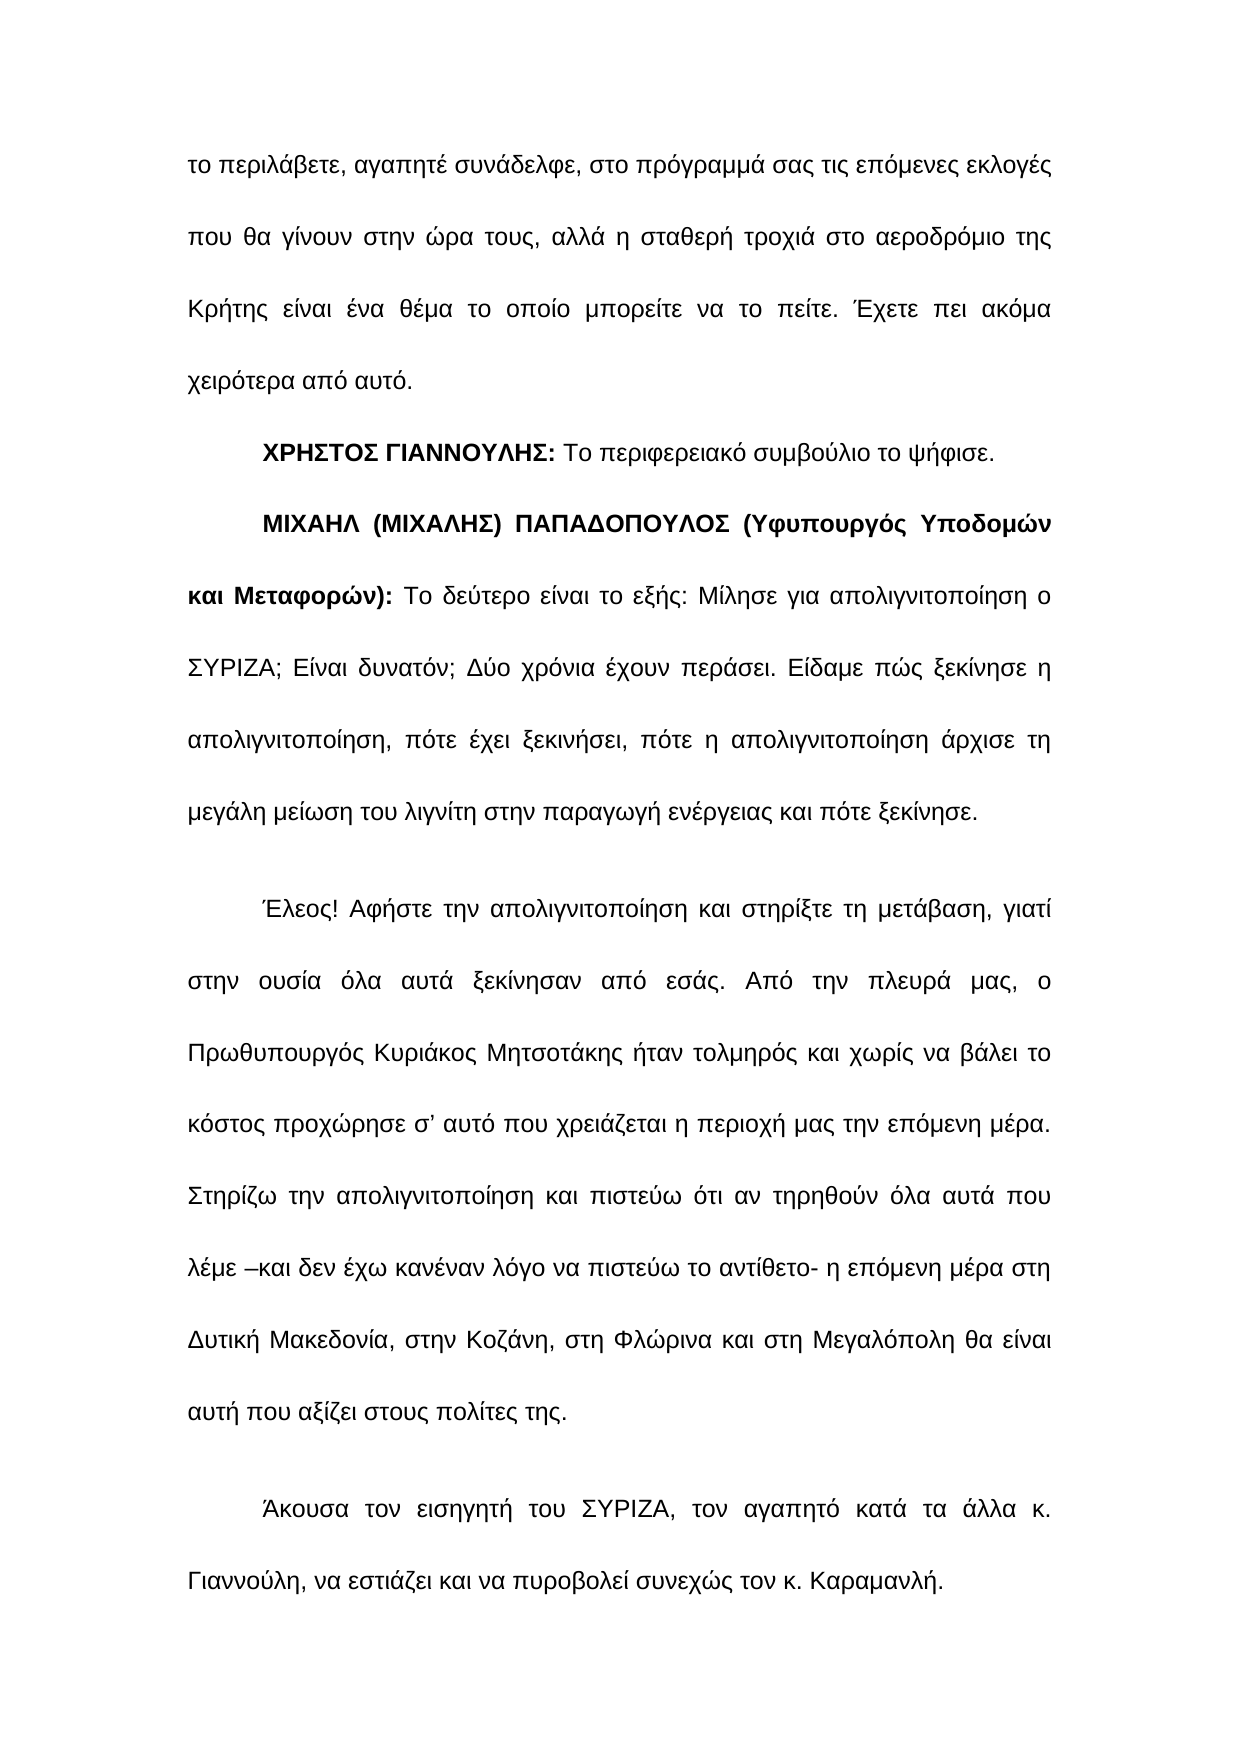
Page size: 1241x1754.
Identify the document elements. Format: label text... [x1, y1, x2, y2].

text Έλεος! Αφήστε την απολιγνιτοποίηση και στηρίξτε τη μετάβαση, γιατί στην ουσία όλα αυτά ξεκίνησαν από εσάς. Από την πλευρά μας, ο Πρωθυπουργός Κυριάκος Μητσοτάκης ήταν τολμηρός και χωρίς να βάλει το κόστος προχώρησε σ’ αυτό που χρειάζεται η περιοχή μας την επόμενη μέρα. Στηρίζω την απολιγνιτοποίηση και πιστεύω ότι αν τηρηθούν όλα αυτά που λέμε –και δεν έχω κανέναν λόγο να πιστεύω το αντίθετο- η επόμενη μέρα στη Δυτική Μακεδονία, στην Κοζάνη, στη Φλώρινα και στη Μεγαλόπολη θα είναι αυτή που αξίζει στους πολίτες της. [187, 894, 1053, 1426]
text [187, 162, 1053, 394]
text ΜΙΧΑΗΛ (ΜΙΧΑΛΗΣ) ΠΑΠΑΔΟΠΟΥΛΟΣ (Υφυπουργός Υποδομών και Μεταφορών): Το δεύτερο είναι το εξής: Μίλησε για απολιγνιτοποίηση ο ΣΥΡΙΖΑ; Είναι δυνατόν; Δύο χρόνια έχουν περάσει. Είδαμε πώς ξεκίνησε η απολιγνιτοποίηση, πότε έχει ξεκινήσει, πότε η απολιγνιτοποίηση άρχισε τη μεγάλη μείωση του λιγνίτη στην παραγωγή ενέργειας και πότε ξεκίνησε. [187, 509, 1053, 826]
text Άκουσα τον εισηγητή του ΣΥΡΙΖΑ, τον αγαπητό κατά τα άλλα κ. Γιαννούλη, να εστιάζει και να πυροβολεί συνεχώς τον κ. Καραμανλή. [187, 1494, 1053, 1594]
text ΧΡΗΣΤΟΣ ΓΙΑΝΝΟΥΛΗΣ: Το περιφερειακό συμβούλιο το ψήφισε. [187, 437, 1053, 466]
